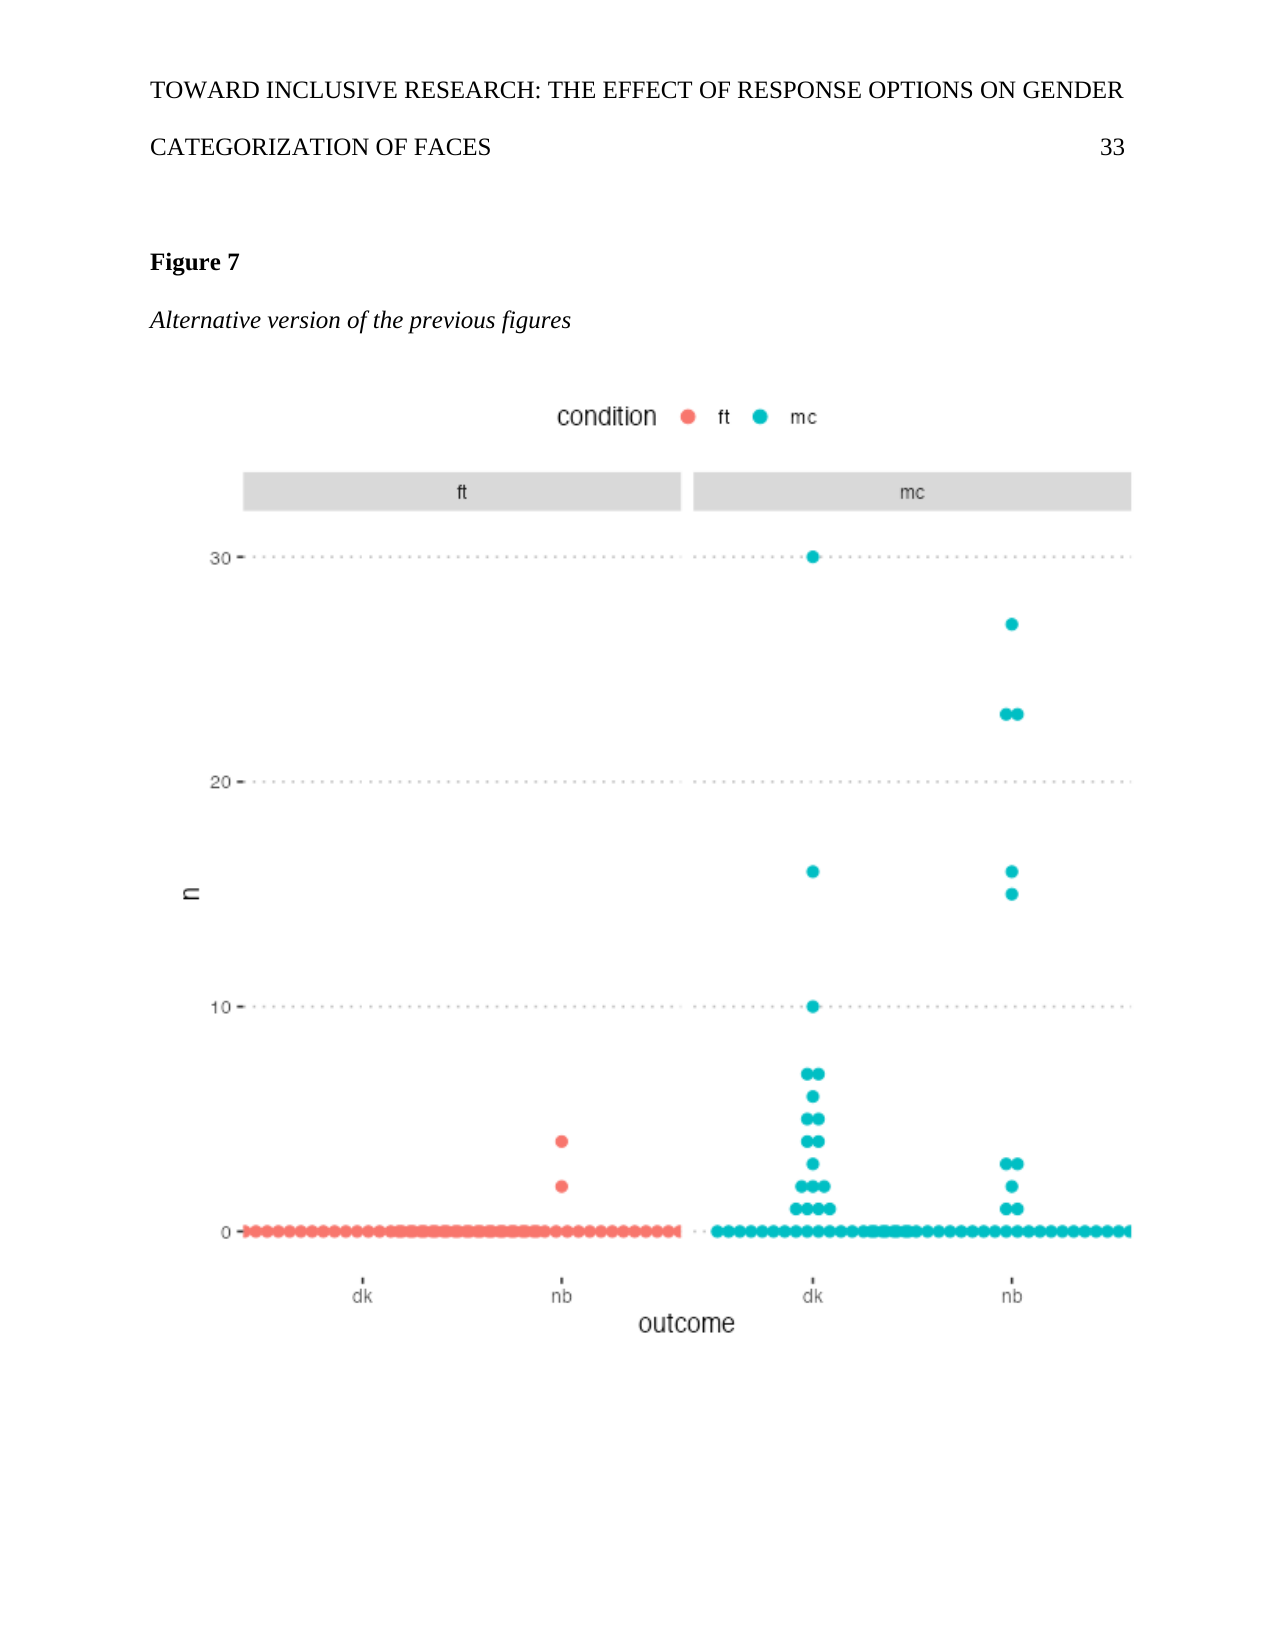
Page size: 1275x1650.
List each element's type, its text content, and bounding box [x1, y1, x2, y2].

title Figure 7 [150, 247, 1125, 276]
text Alternative version of the previous figures [150, 305, 1125, 334]
picture [168, 375, 1144, 1350]
